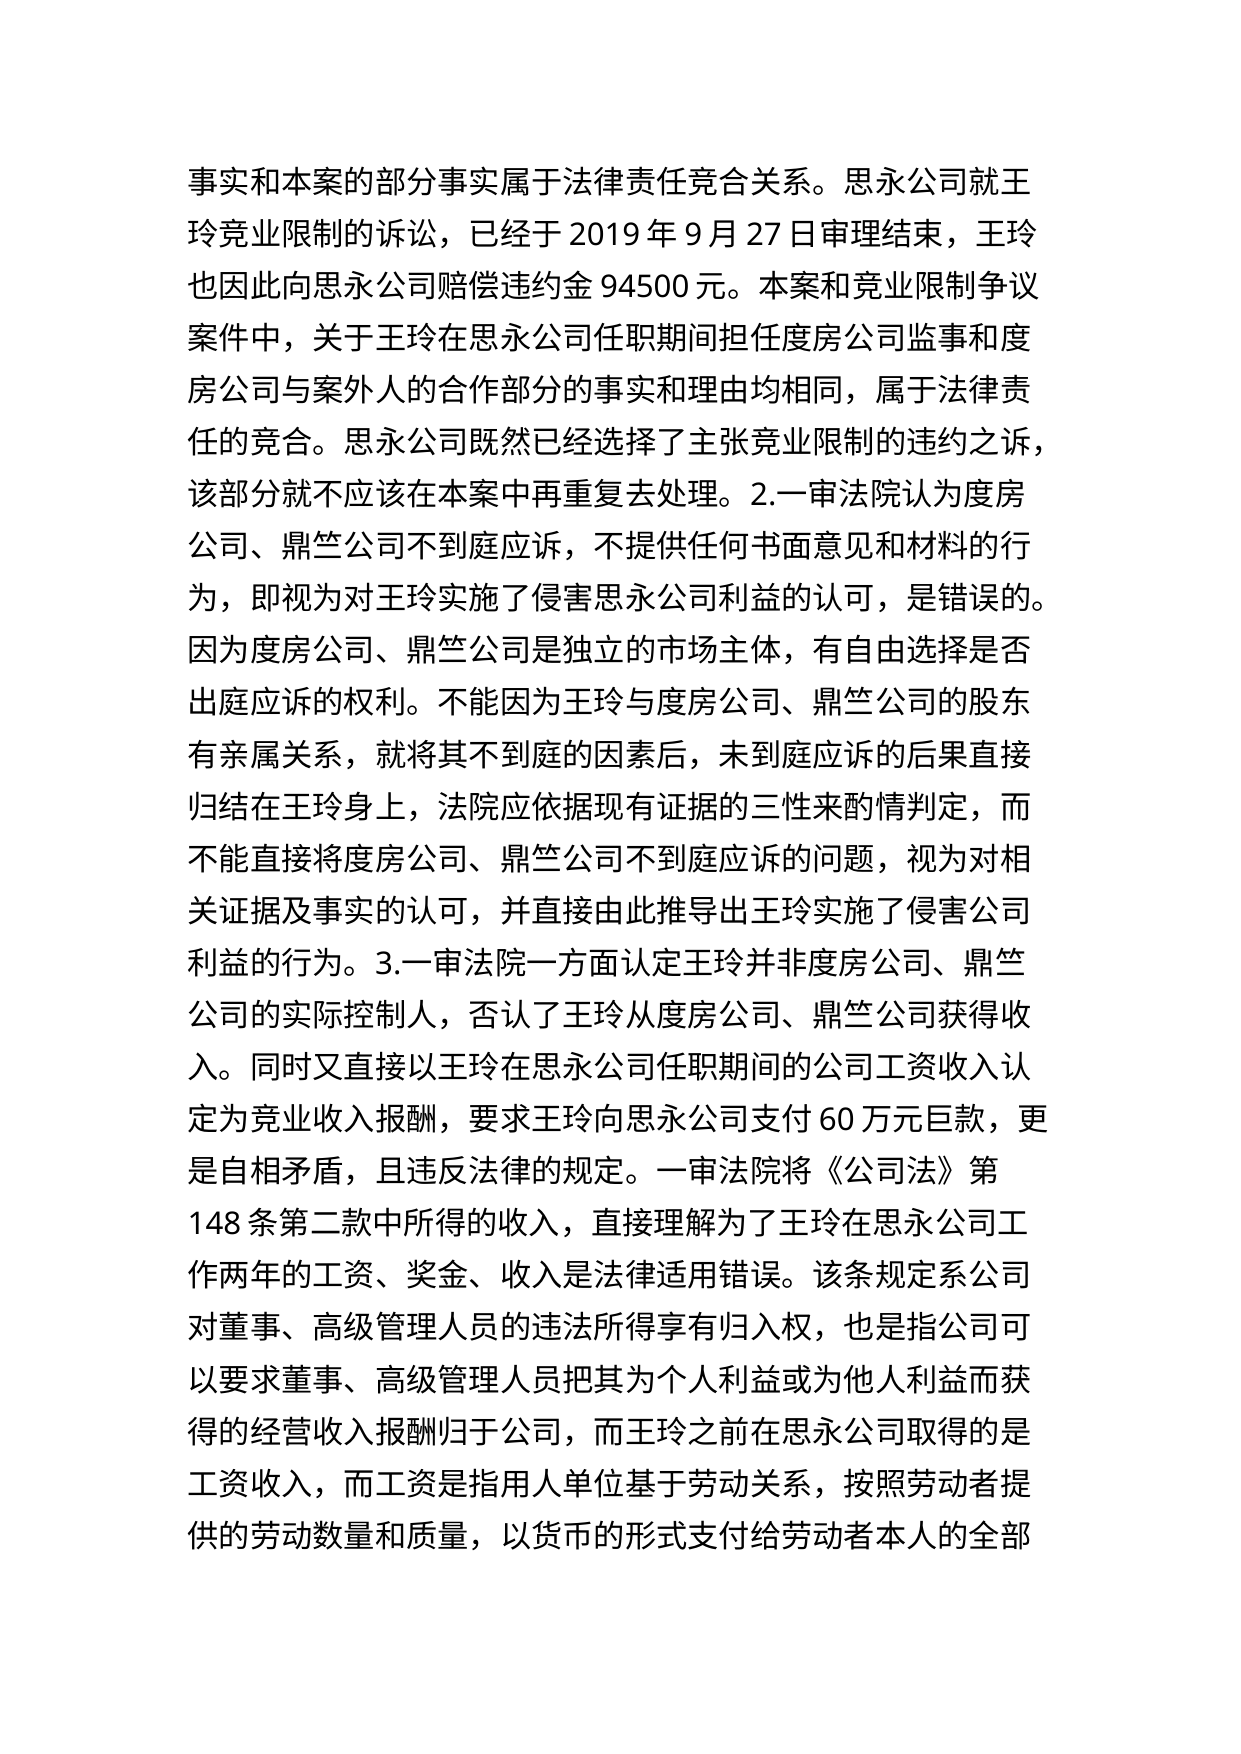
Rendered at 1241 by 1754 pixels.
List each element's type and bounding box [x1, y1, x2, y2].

text [187, 150, 1053, 1556]
